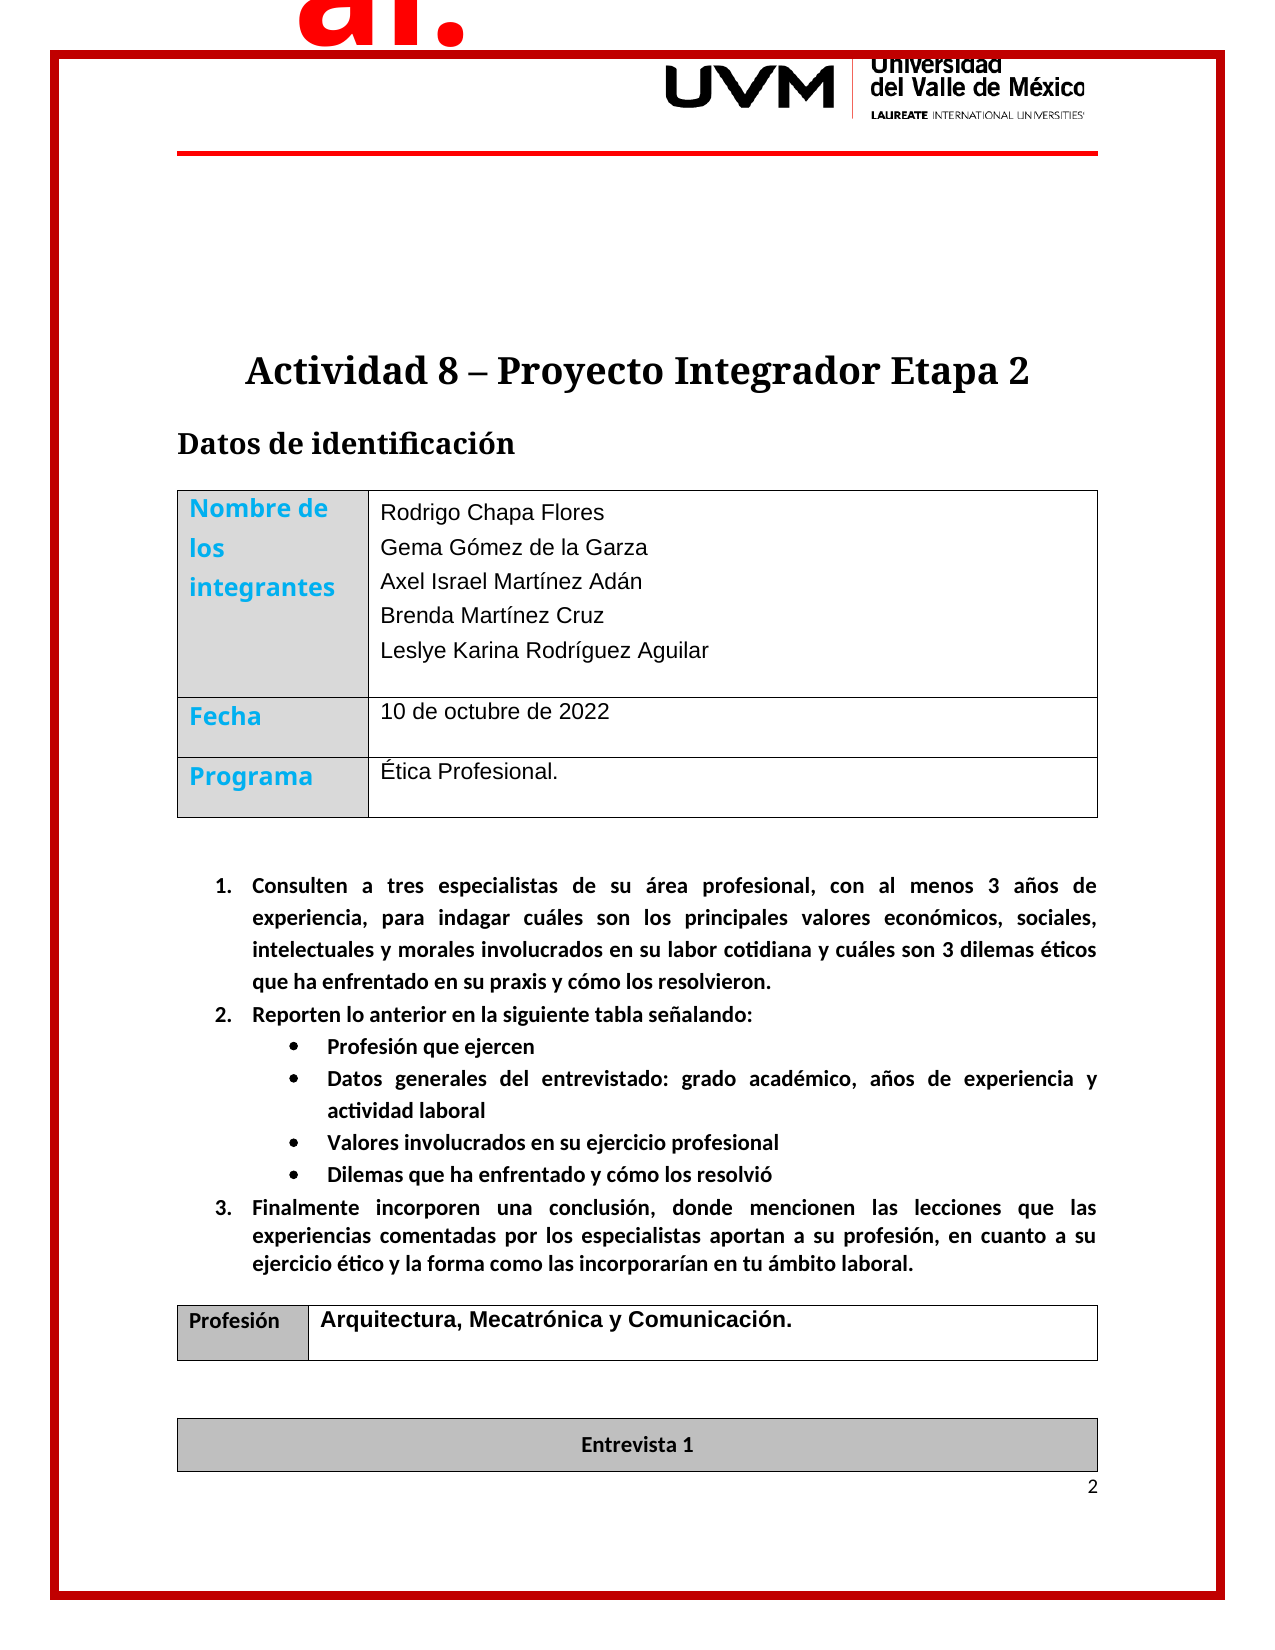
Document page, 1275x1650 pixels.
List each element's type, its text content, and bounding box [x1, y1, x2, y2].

picture [665, 59, 1085, 119]
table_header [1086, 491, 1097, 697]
list Profesión que ejercen [289, 1032, 1098, 1060]
list Dilemas que ha enfrentado y cómo los resolvió [289, 1161, 1098, 1189]
list Finalmente incorporen una conclusión, donde mencionen las lecciones que las experiencias comentadas por los especialistas aportan a su profesión, en cuanto a su ejercicio ético y la forma como las incorporarían en tu ámbito laboral. [214, 1193, 1098, 1277]
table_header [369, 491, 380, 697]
table_header Nombre de los integrantes [178, 491, 368, 697]
table_cell Fecha [178, 698, 368, 757]
table_header Profesión [178, 1306, 308, 1360]
table_cell Programa [178, 758, 368, 817]
list Reporten lo anterior en la siguiente tabla señalando: [214, 1000, 1098, 1028]
text Actividad 8 – Proyecto Integrador Etapa 2 [177, 344, 1098, 395]
table_cell Ética Profesional. [369, 758, 1097, 817]
list Consulten a tres especialistas de su área profesional, con al menos 3 años de experiencia, para indagar cuáles son los principales valores económicos, sociales, intelectuales y morales involucrados en su labor cotidiana y cuáles son 3 dilemas éticos que ha enfrentado en su praxis y cómo los resolvieron. [214, 871, 1098, 996]
table_header Entrevista 1 [178, 1419, 1097, 1471]
list Datos generales del entrevistado: grado académico, años de experiencia y actividad laboral [289, 1064, 1098, 1124]
table_header Arquitectura, Mecatrónica y Comunicación. [309, 1306, 1097, 1360]
list Valores involucrados en su ejercicio profesional [289, 1128, 1098, 1156]
table_cell 10 de octubre de 2022 [369, 698, 1097, 757]
text Datos de identificación [177, 423, 1098, 463]
